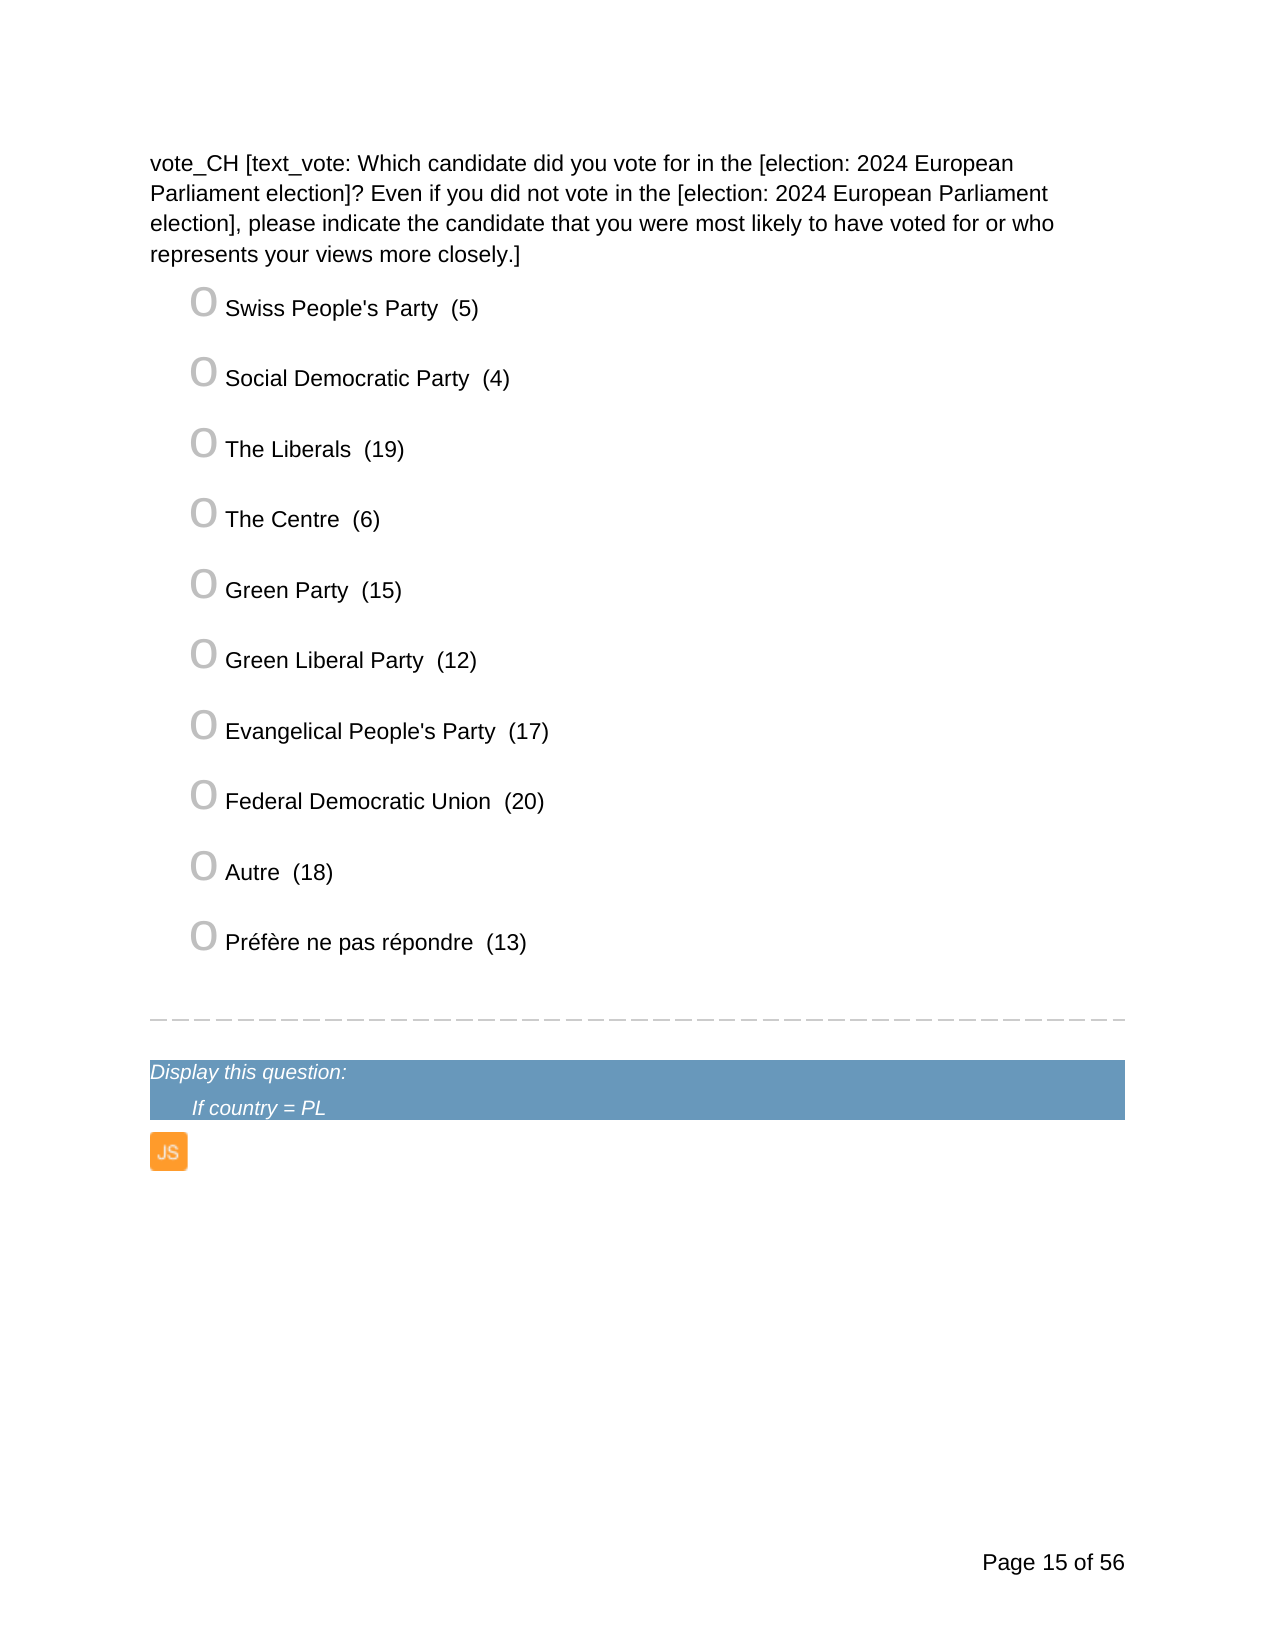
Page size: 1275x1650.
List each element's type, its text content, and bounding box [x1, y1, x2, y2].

list Social Democratic Party (4) [187, 341, 1125, 403]
list Federal Democratic Union (20) [187, 764, 1125, 826]
list The Liberals (19) [187, 412, 1125, 473]
list Préfère ne pas répondre (13) [187, 906, 1125, 967]
list Green Party (15) [187, 553, 1125, 614]
picture [150, 1132, 188, 1171]
text Display this question: [150, 1060, 1125, 1084]
text vote_CH [text_vote: Which candidate did you vote for in the [election: 2024 European Parliament election]? Even if you did not vote in the [election: 2024 European Parliament election], please indicate the candidate that you were most likely to have voted for or who represents your views more closely.] [150, 150, 1125, 267]
list Evangelical People's Party (17) [187, 694, 1125, 755]
list Swiss People's Party (5) [187, 271, 1125, 332]
list Green Liberal Party (12) [187, 623, 1125, 685]
list The Centre (6) [187, 482, 1125, 544]
text If country = PL [150, 1096, 1125, 1120]
list Autre (18) [187, 835, 1125, 896]
